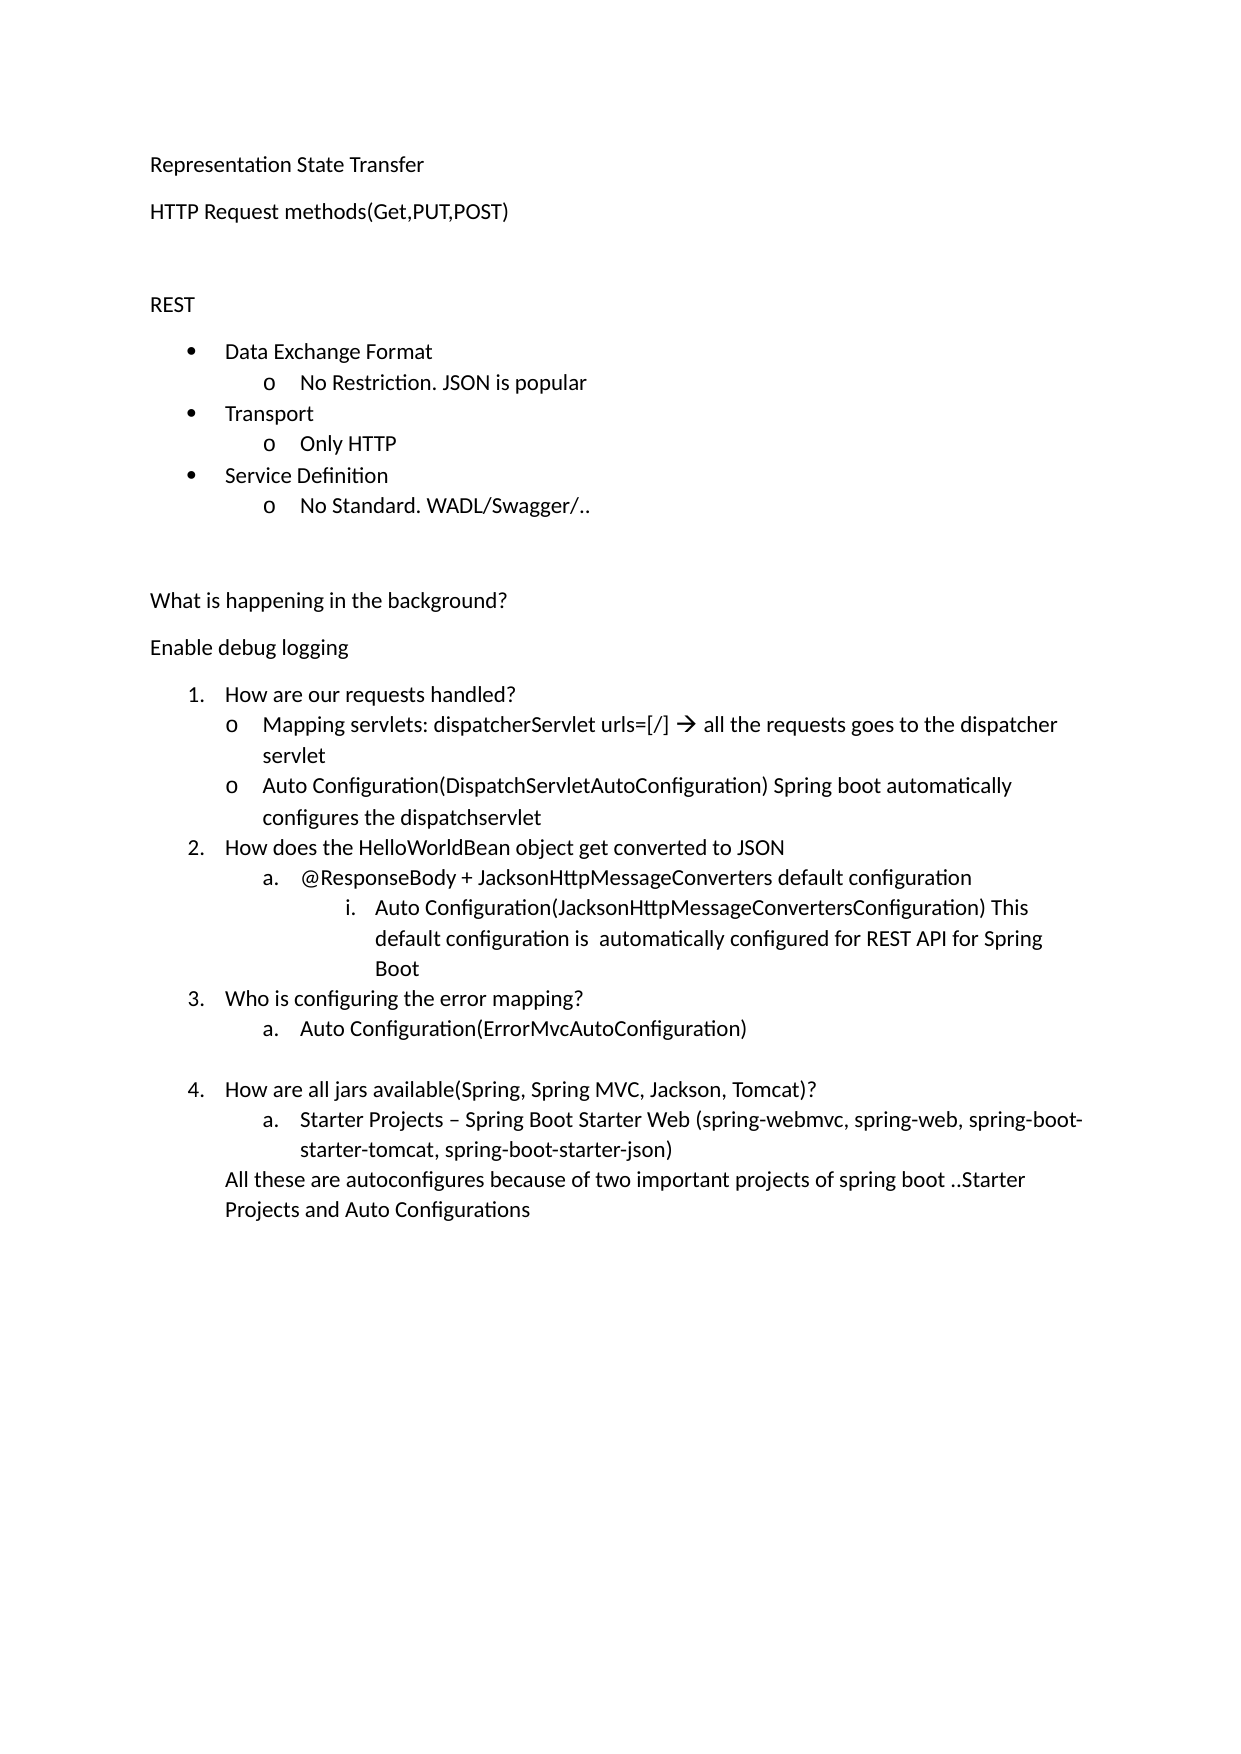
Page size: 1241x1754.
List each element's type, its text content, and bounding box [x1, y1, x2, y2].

list Auto Configuration(ErrorMvcAutoConfiguration) [262, 1014, 1090, 1042]
list No Restriction. JSON is popular [262, 368, 1090, 397]
text Enable debug logging [150, 633, 1090, 661]
text Representation State Transfer [150, 150, 1090, 178]
list Auto Configuration(JacksonHttpMessageConvertersConfiguration) This default configuration is automatically configured for REST API for Spring Boot [356, 893, 1090, 982]
list Only HTTP [262, 429, 1090, 458]
text What is happening in the background? [150, 586, 1090, 614]
list Starter Projects – Spring Boot Starter Web (spring-webmvc, spring-web, spring-boot-starter-tomcat, spring-boot-starter-json) [262, 1105, 1090, 1163]
list Data Exchange Format [187, 337, 1090, 366]
list Transport [187, 399, 1090, 427]
list How are our requests handled? [187, 680, 1090, 708]
list Who is configuring the error mapping? [187, 984, 1090, 1012]
list All these are autoconfigures because of two important projects of spring boot ..Starter Projects and Auto Configurations [225, 1165, 1090, 1224]
list @ResponseBody + JacksonHttpMessageConverters default configuration [262, 863, 1090, 891]
list Auto Configuration(DispatchServletAutoConfiguration) Spring boot automatically configures the dispatchservlet [225, 772, 1090, 831]
list Mapping servlets: dispatcherServlet urls=[/] all the requests goes to the dispatcher servlet [225, 710, 1090, 769]
text HTTP Request methods(Get,PUT,POST) [150, 197, 1090, 225]
list No Standard. WADL/Swagger/.. [262, 491, 1090, 520]
list How are all jars available(Spring, Spring MVC, Jackson, Tomcat)? [187, 1075, 1090, 1103]
text REST [150, 291, 1090, 319]
list How does the HelloWorldBean object get converted to JSON [187, 833, 1090, 861]
list Service Definition [187, 461, 1090, 489]
